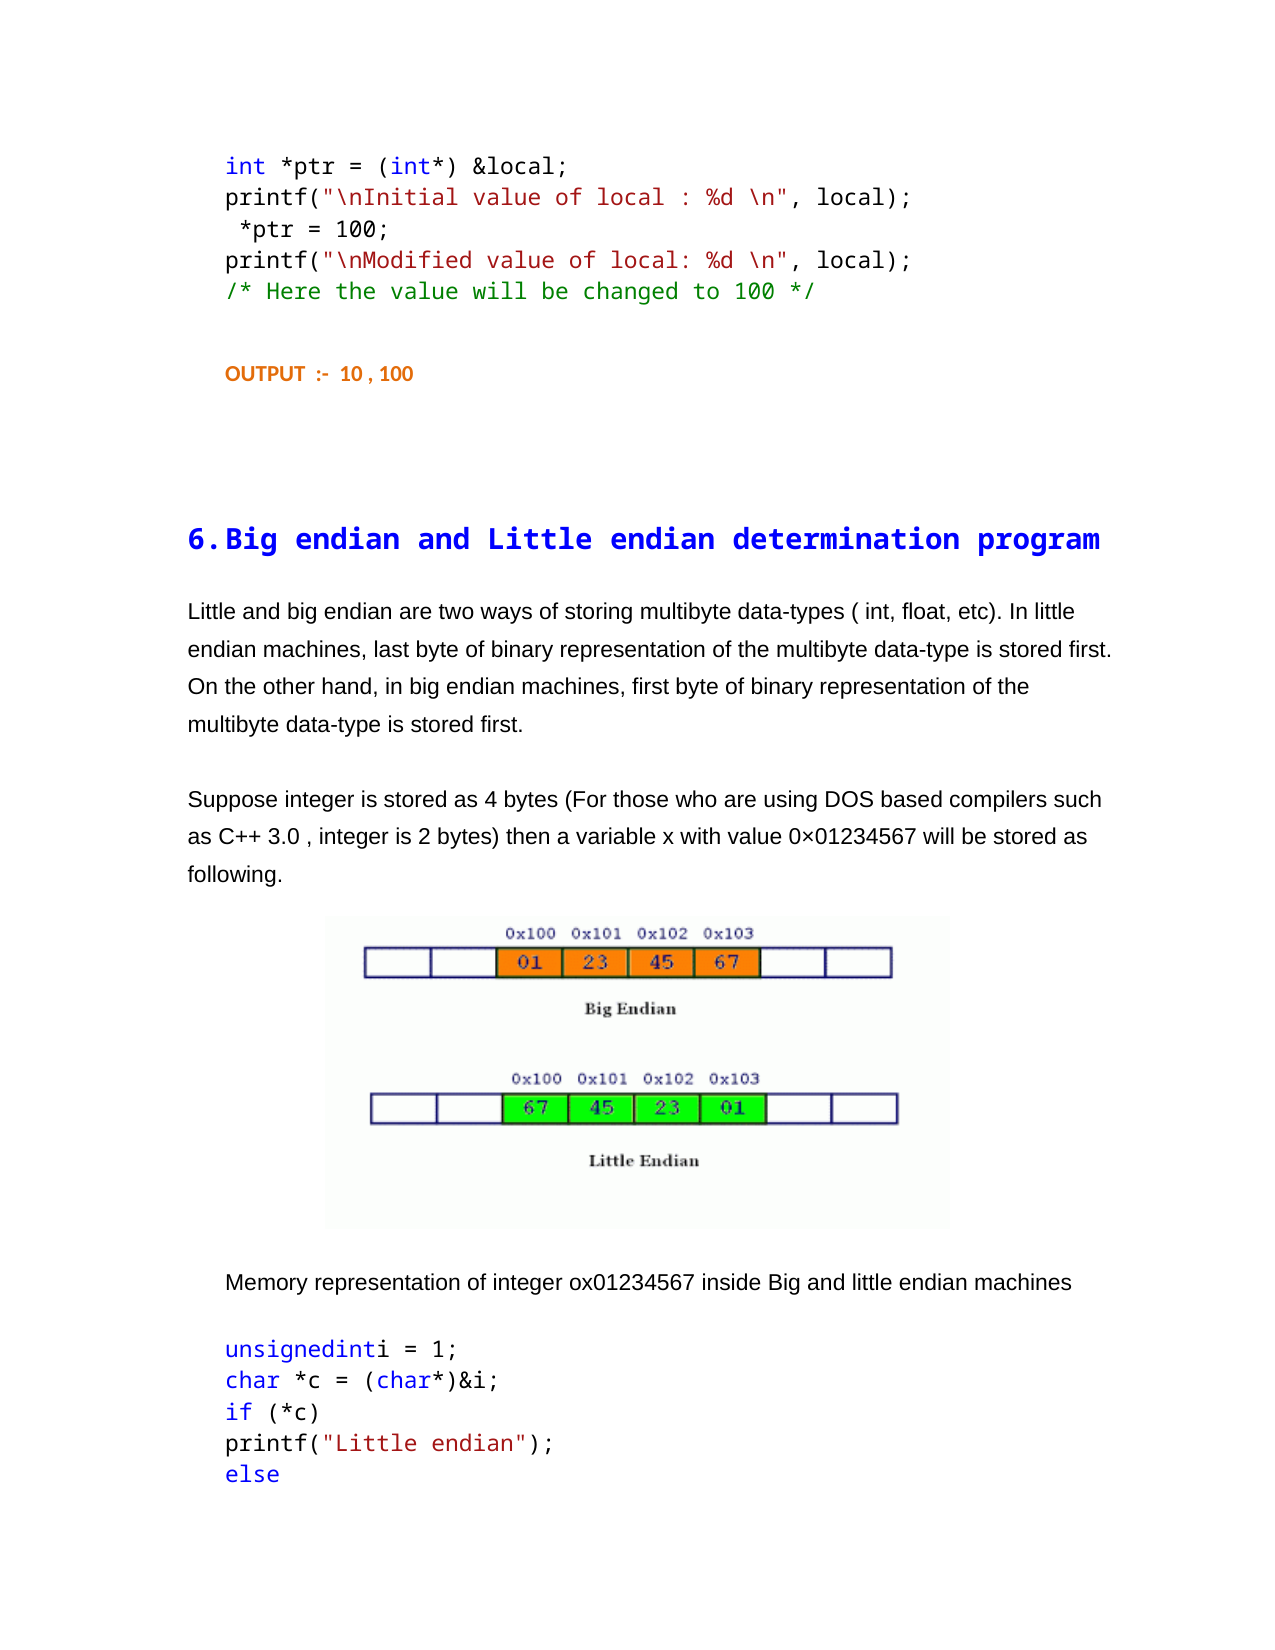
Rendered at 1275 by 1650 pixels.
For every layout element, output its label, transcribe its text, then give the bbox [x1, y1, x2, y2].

list Big endian and Little endian determination program [187, 518, 1125, 558]
text *ptr = 100; [150, 212, 1125, 244]
text Little and big endian are two ways of storing multibyte data-types ( int, float, etc). In little endian machines, last byte of binary representation of the multibyte data-type is stored first. On the other hand, in big endian machines, first byte of binary representation of the multibyte data-type is stored first. Suppose integer is stored as 4 bytes (For those who are using DOS based compilers such as C++ 3.0 , integer is 2 bytes) then a variable x with value 0×01234567 will be stored as following. [187, 587, 1125, 887]
text unsignedinti = 1; [150, 1333, 1125, 1364]
text Memory representation of integer ox01234567 inside Big and little endian machines [150, 1258, 1125, 1296]
text printf("\nModified value of local: %d \n", local); [150, 244, 1125, 275]
text printf("Little endian"); [150, 1427, 1125, 1458]
text printf("\nInitial value of local : %d \n", local); [150, 181, 1125, 212]
text if (*c) [150, 1396, 1125, 1427]
text /* Here the value will be changed to 100 */ [150, 275, 1125, 306]
text else [150, 1458, 1125, 1489]
picture [325, 916, 951, 1229]
text char *c = (char*)&i; [150, 1364, 1125, 1396]
text int *ptr = (int*) &local; [150, 150, 1125, 181]
text OUTPUT :- 10 , 100 [150, 359, 1125, 387]
